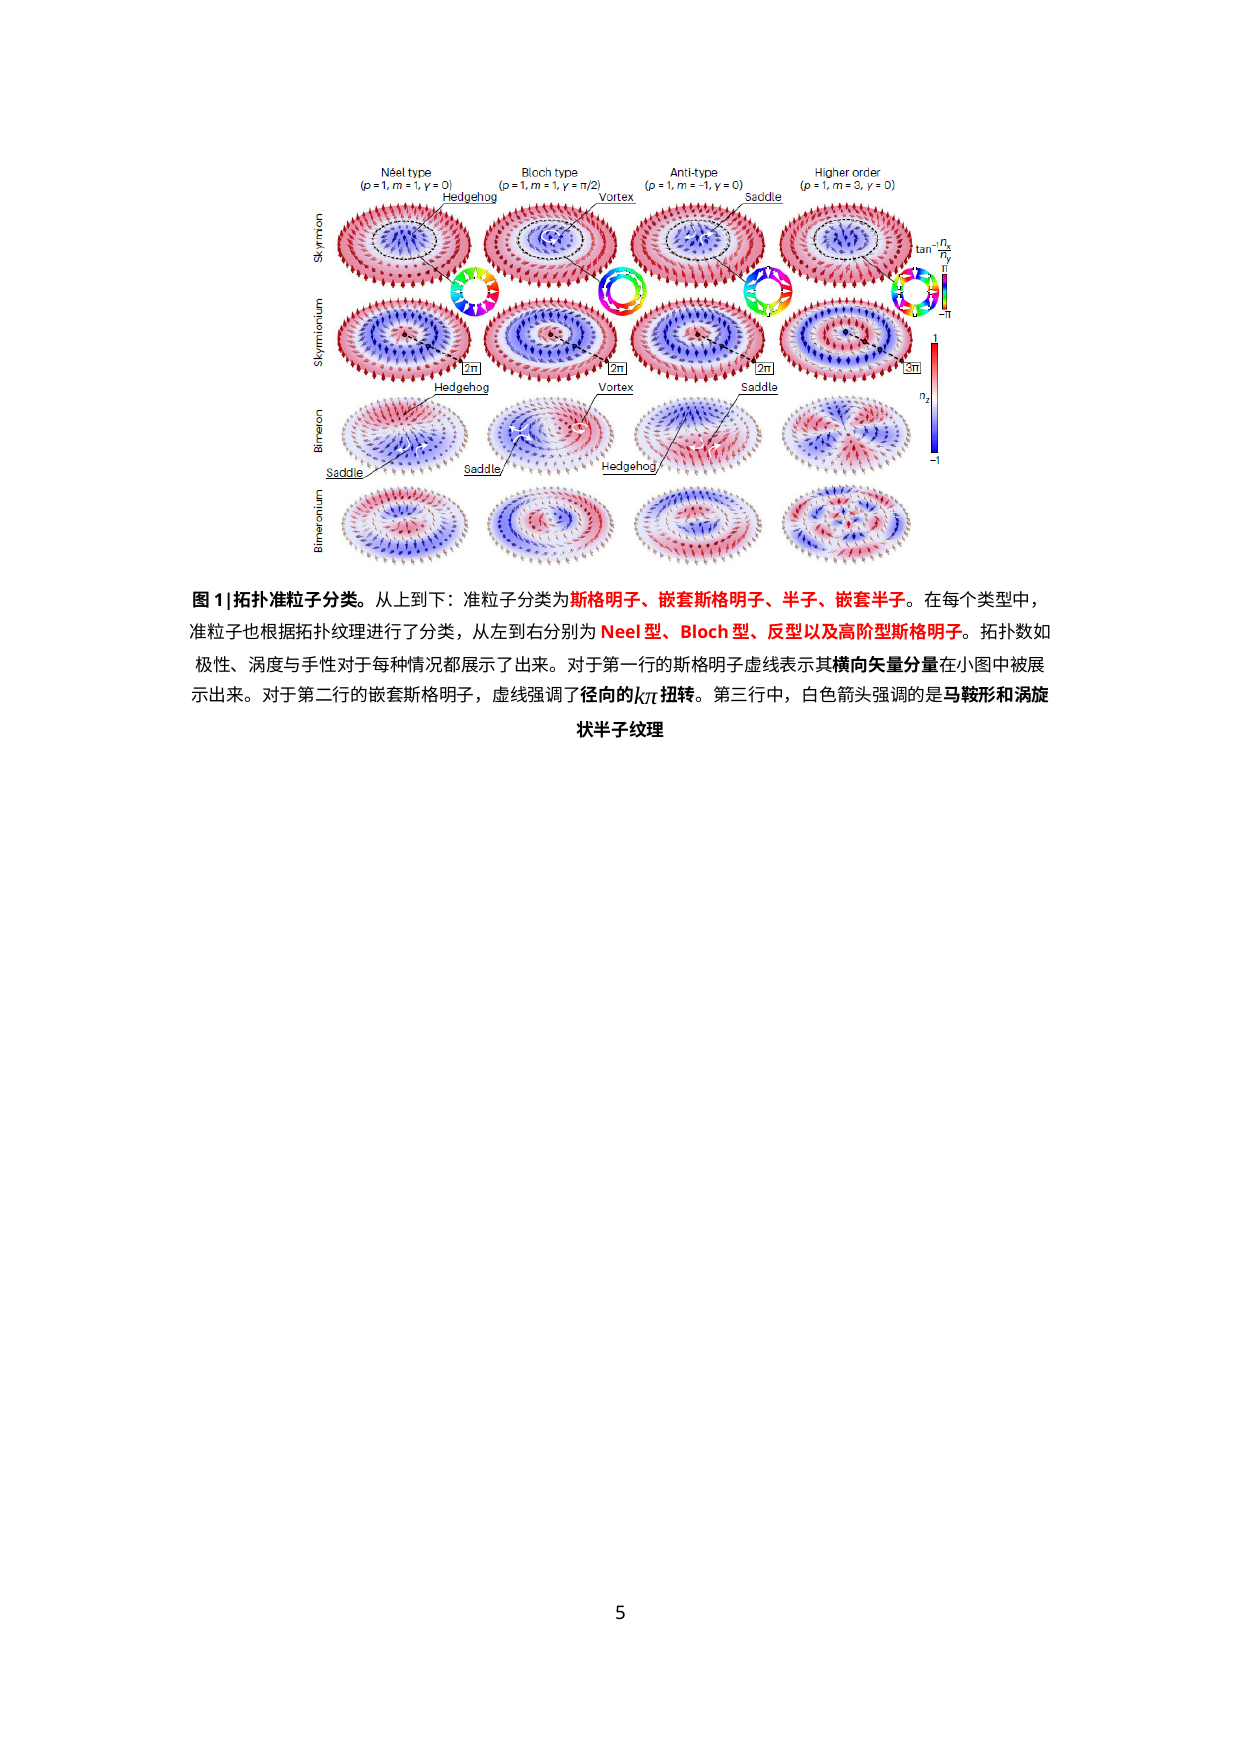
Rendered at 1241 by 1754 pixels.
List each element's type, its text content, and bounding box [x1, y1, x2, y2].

picture [277, 159, 964, 566]
text 图1|拓扑准粒子分类。从上到下：准粒子分类为斯格明子、嵌套斯格明子、半子、嵌套半子。在每个类型中，准粒子也根据拓扑纹理进行了分类，从左到右分别为Neel型、Bloch型、反型以及高阶型斯格明子。拓扑数如极性、涡度与手性对于每种情况都展示了出来。对于第一行的斯格明子虚线表示其横向矢量分量在小图中被展示出来。对于第二行的嵌套斯格明子，虚线强调了径向的扭转。第三行中，白色箭头强调的是马鞍形和涡旋状半子纹理 [187, 582, 1053, 745]
